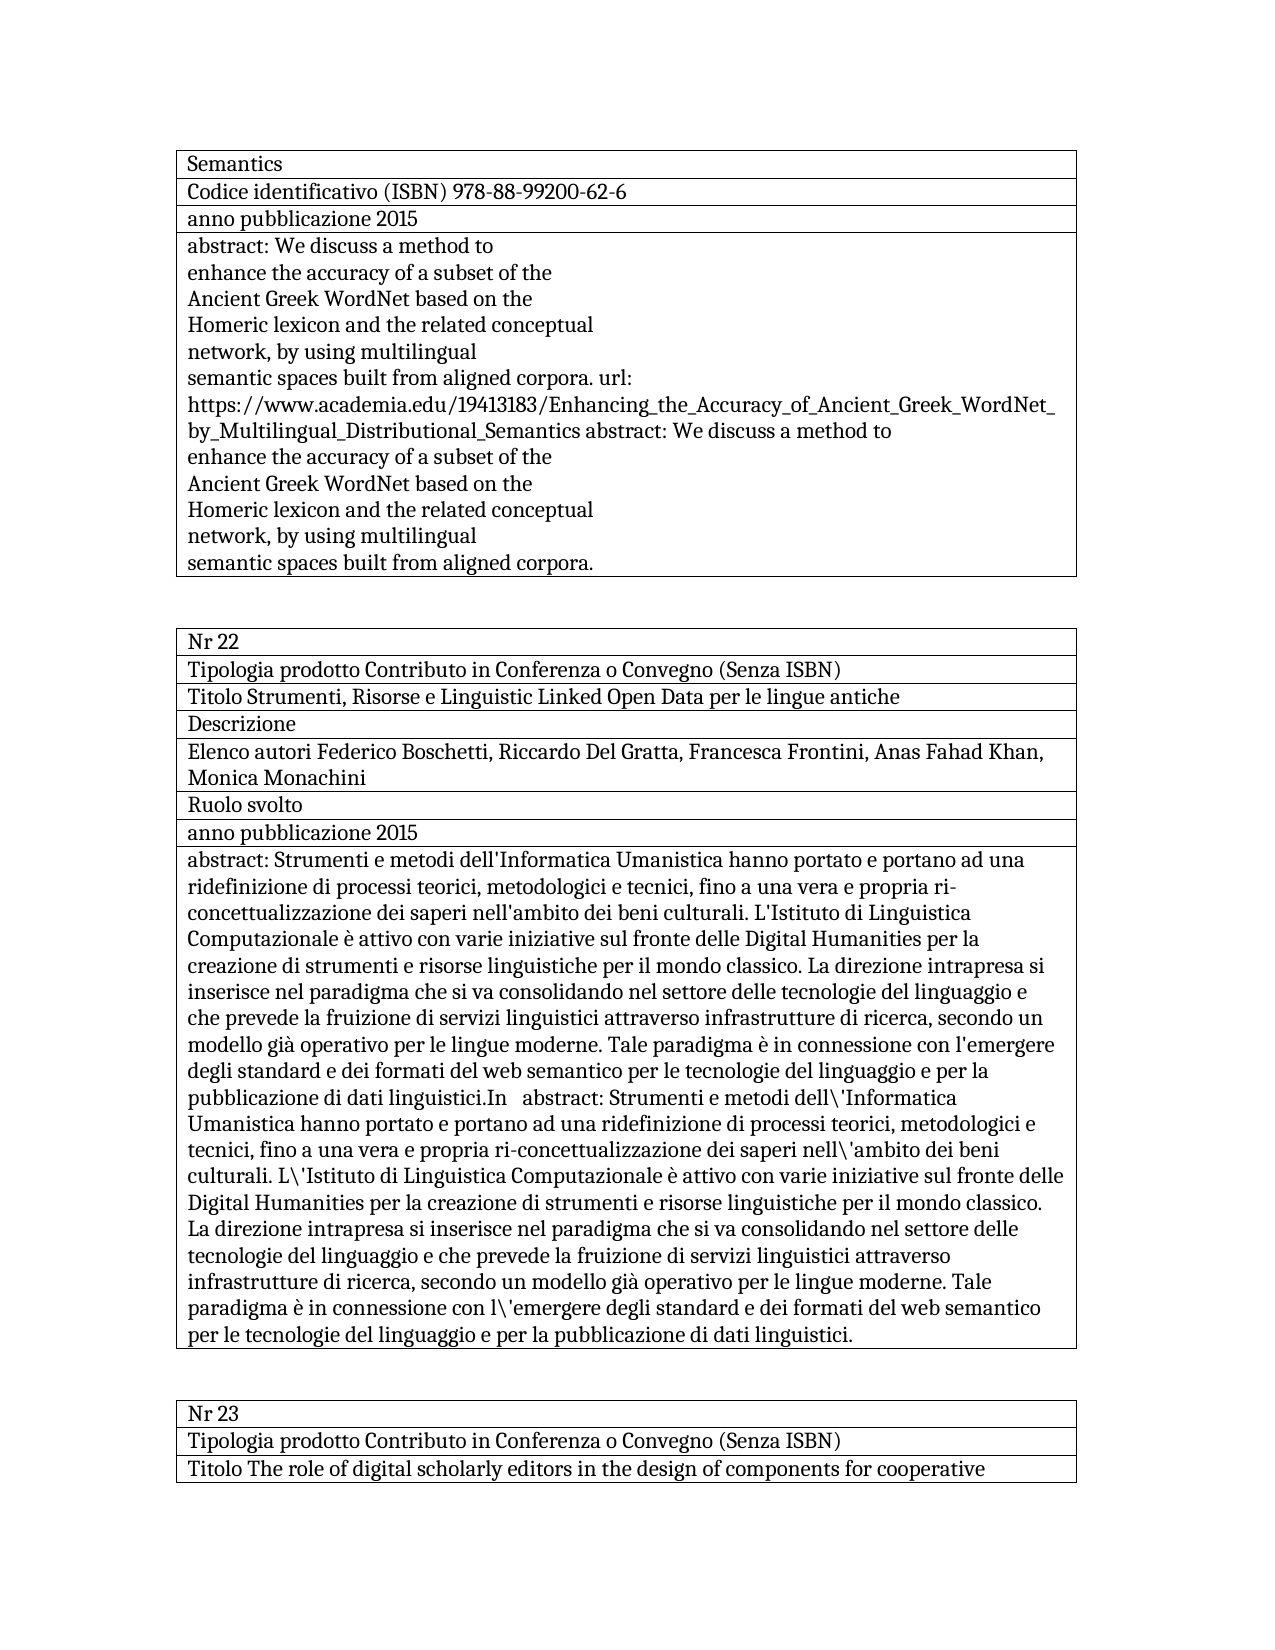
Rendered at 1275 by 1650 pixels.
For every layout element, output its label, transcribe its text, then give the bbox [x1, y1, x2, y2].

table_header Nr 22 [177, 629, 1076, 655]
table_cell Descrizione [177, 711, 1076, 737]
table_cell anno pubblicazione 2015 [177, 820, 1076, 846]
table_cell anno pubblicazione 2015 [177, 206, 1076, 232]
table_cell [177, 1456, 1076, 1482]
table_cell Tipologia prodotto Contributo in Conferenza o Convegno (Senza ISBN) [177, 1428, 1076, 1455]
table_header Nr 23 [177, 1401, 1076, 1427]
table_cell Elenco autori Federico Boschetti, Riccardo Del Gratta, Francesca Frontini, Anas Fahad Khan, Monica Monachini [177, 739, 1076, 791]
table_cell Ruolo svolto [177, 792, 1076, 819]
table_cell abstract: We discuss a method to enhance the accuracy of a subset of the Ancient Greek WordNet based on the Homeric lexicon and the related conceptual network, by using multilingual semantic spaces built from aligned corpora. url: https://www.academia.edu/19413183/Enhancing_the_Accuracy_of_Ancient_Greek_WordNet_by_Multilingual_Distributional_Semantics abstract: We discuss a method to enhance the accuracy of a subset of the Ancient Greek WordNet based on the Homeric lexicon and the related conceptual network, by using multilingual semantic spaces built from aligned corpora. [177, 233, 1076, 576]
table_cell abstract: Strumenti e metodi dell'Informatica Umanistica hanno portato e portano ad una ridefinizione di processi teorici, metodologici e tecnici, fino a una vera e propria ri-concettualizzazione dei saperi nell'ambito dei beni culturali. L'Istituto di Linguistica Computazionale è attivo con varie iniziative sul fronte delle Digital Humanities per la creazione di strumenti e risorse linguistiche per il mondo classico. La direzione intrapresa si inserisce nel paradigma che si va consolidando nel settore delle tecnologie del linguaggio e che prevede la fruizione di servizi linguistici attraverso infrastrutture di ricerca, secondo un modello già operativo per le lingue moderne. Tale paradigma è in connessione con l'emergere degli standard e dei formati del web semantico per le tecnologie del linguaggio e per la pubblicazione di dati linguistici.In abstract: Strumenti e metodi dell\'Informatica Umanistica hanno portato e portano ad una ridefinizione di processi teorici, metodologici e tecnici, fino a una vera e propria ri-concettualizzazione dei saperi nell\'ambito dei beni culturali. L\'Istituto di Linguistica Computazionale è attivo con varie iniziative sul fronte delle Digital Humanities per la creazione di strumenti e risorse linguistiche per il mondo classico. La direzione intrapresa si inserisce nel paradigma che si va consolidando nel settore delle tecnologie del linguaggio e che prevede la fruizione di servizi linguistici attraverso infrastrutture di ricerca, secondo un modello già operativo per le lingue moderne. Tale paradigma è in connessione con l\'emergere degli standard e dei formati del web semantico per le tecnologie del linguaggio e per la pubblicazione di dati linguistici. [177, 847, 1076, 1348]
table_cell Codice identificativo (ISBN) 978-88-99200-62-6 [177, 179, 1076, 205]
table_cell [177, 151, 1076, 177]
table_cell Titolo Strumenti, Risorse e Linguistic Linked Open Data per le lingue antiche [177, 684, 1076, 710]
table_cell Tipologia prodotto Contributo in Conferenza o Convegno (Senza ISBN) [177, 656, 1076, 683]
